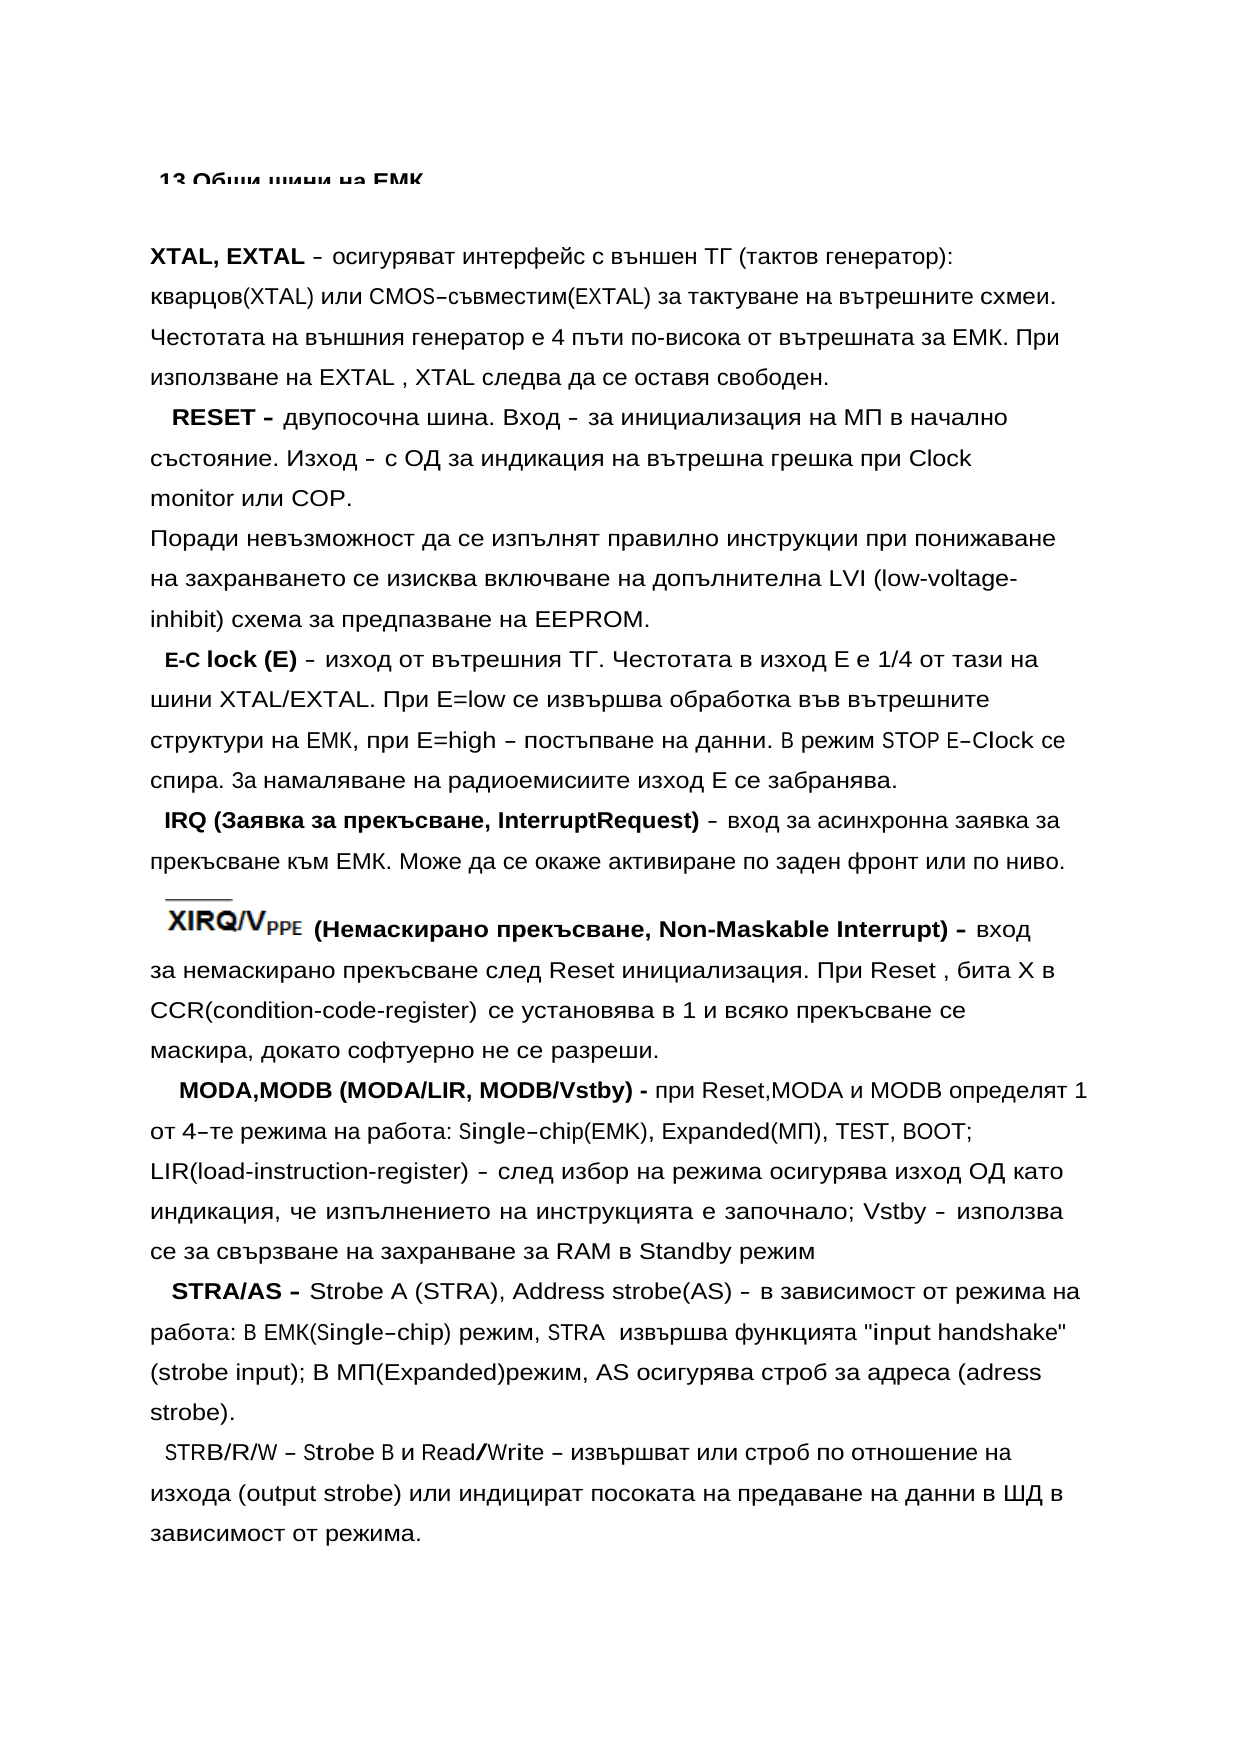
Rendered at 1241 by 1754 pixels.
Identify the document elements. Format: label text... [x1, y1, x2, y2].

text STRA/AS - Strobe A (STRA), Address strobe(AS) - в зависимост от режима на работа: В ЕМК(Single-chip) режим, STRA извършва функцията "input handshake" (strobe input); В МП(Expanded)режим, AS осигурява строб за адреса (adress strobe). [150, 1278, 1090, 1425]
picture [165, 899, 303, 916]
text MODA,MODB (MODA/LIR, MODB/Vstby) - при Reset,MODA и MODB определят 1 от 4-те режима на работа: Single-chip(EMK), Expanded(МП), TEST, BOOT; [150, 1077, 1089, 1144]
text IRQ (Заявка за прекъсване, InterruptRequest) - вход за асинхронна заявка за прекъсване към ЕМК. Може да се окаже активиране по заден фронт или по ниво. [150, 807, 1090, 874]
list lock (E) - изход от вътрешния ТГ. Честотата в изход Е е 1/4 от тази на шини XTAL/EXTAL. При E=low се извършва обработка във вътрешните структури на ЕМК, при E=high - постъпване на данни. В режим STOP E-Clock се спира. За намаляване на радиоемисиите изход E се забранява. [150, 646, 1083, 793]
text STRB/R/W - Strobe B и Read/Write - извършват или строб по отношение на изхода (output strobe) или индицират посоката на предаване на данни в ШД в зависимост от режима. [150, 1439, 1090, 1546]
text LIR(load-instruction-register) - след избор на режима осигурява изход ОД като индикация, че изпълнението на инструкцията е започнало; Vstby - използва се за свързване на захранване за RAM в Standby режим [150, 1158, 1064, 1264]
text (Немаскирано прекъсване, Non-Maskable Interrupt) - вход за немаскирано прекъсване след Reset инициализация. При Reset , бита X в CCR(condition-code-register) се установява в 1 и всяко прекъсване се маскира, докато софтуерно не се разреши. [150, 916, 1062, 1063]
text Поради невъзможност да се изпълнят правилно инструкции при понижаване на захранването се изисква включване на допълнителна LVI (low-voltage-inhibit) схема за предпазване на EEPROM. [150, 525, 1090, 632]
text RESET - двупосочна шина. Вход - за инициализация на МП в начално състояние. Изход - с ОД за индикация на вътрешна грешка при Clock monitor или COP. [150, 404, 1062, 511]
text XTAL, EXTAL - осигуряват интерфейс с външен ТГ (тактов генератор): кварцов(XTAL) или CMOS-съвместим(EXTAL) за тактуване на вътрешните схмеи. Честотата на външния генератор е 4 пъти по-висока от вътрешната за ЕМК. При използване на EXTAL , XTAL следва да се оставя свободен. [150, 243, 1090, 390]
